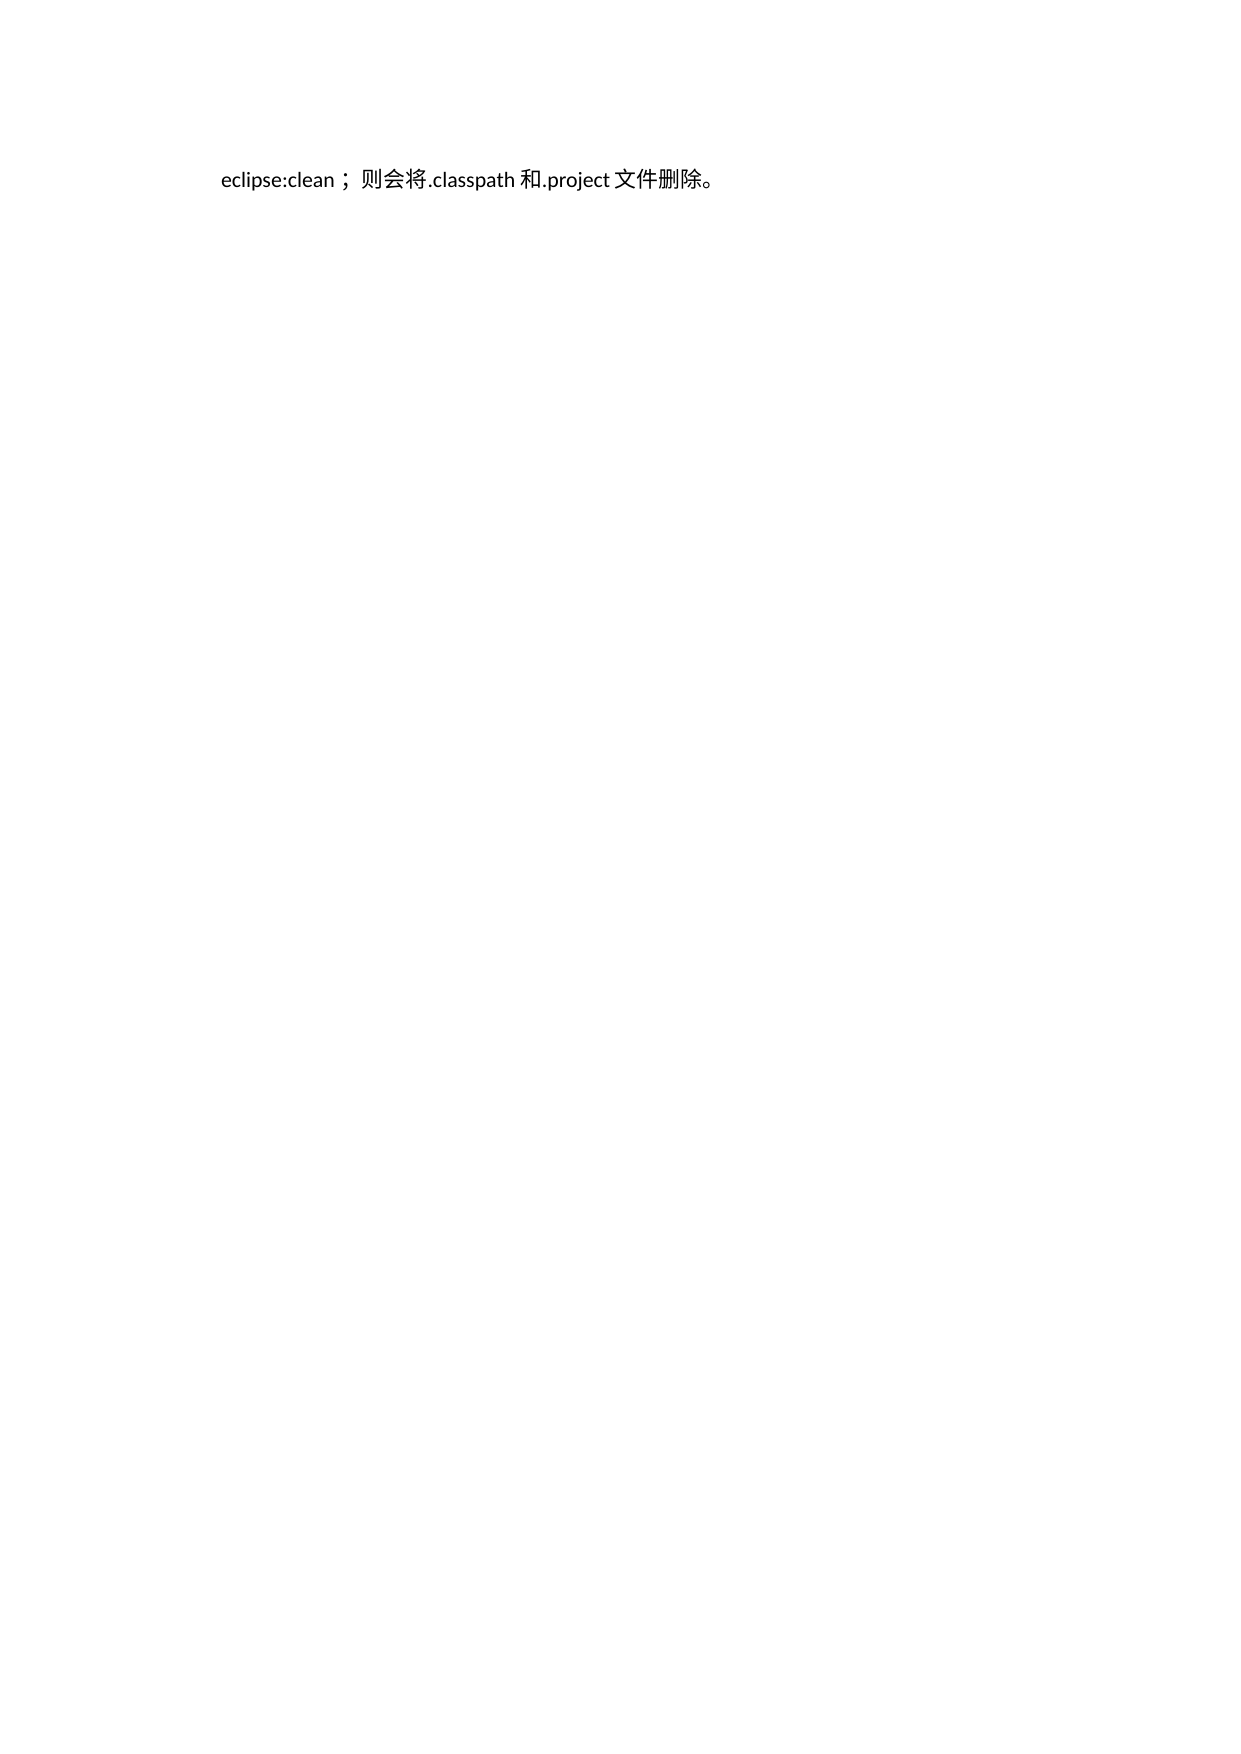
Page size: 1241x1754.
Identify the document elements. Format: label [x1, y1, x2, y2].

list [187, 162, 1053, 194]
